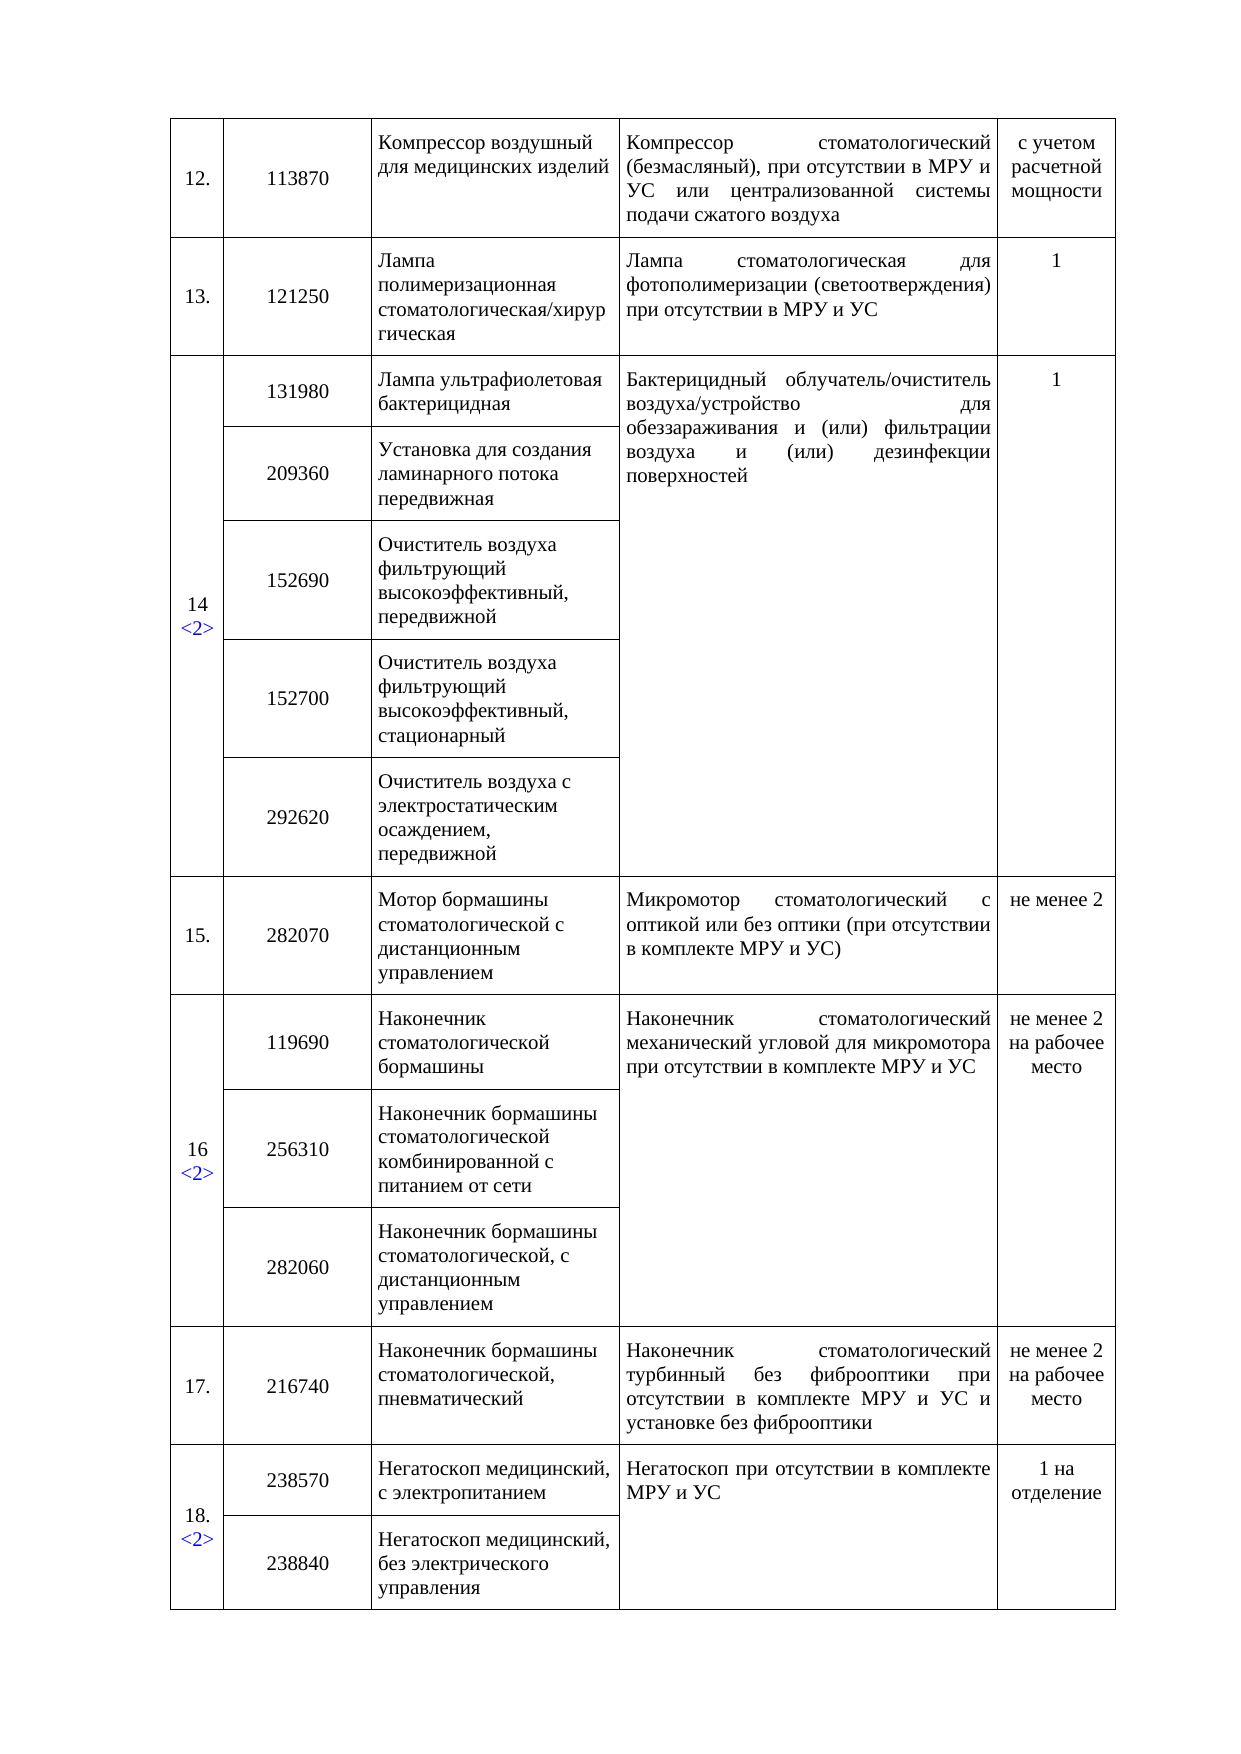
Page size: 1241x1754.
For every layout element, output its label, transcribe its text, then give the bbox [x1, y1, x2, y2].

table_cell Установка для создания ламинарного потока передвижная [372, 427, 619, 520]
table_cell Очиститель воздуха фильтрующий высокоэффективный, стационарный [372, 640, 619, 757]
table_cell 15. [171, 877, 223, 994]
table_cell не менее 2 на рабочее место [998, 995, 1115, 1326]
table_cell Компрессор воздушный для медицинских изделий [372, 119, 619, 237]
table_cell Мотор бормашины стоматологической с дистанционным управлением [372, 877, 619, 994]
table_cell с учетом расчетной мощности [998, 119, 1115, 237]
table_cell Наконечник бормашины стоматологической, с дистанционным управлением [372, 1208, 619, 1326]
table_cell Наконечник стоматологической бормашины [372, 995, 619, 1089]
table_cell 1 на отделение [998, 1445, 1115, 1609]
table_cell 1 [998, 238, 1115, 355]
table_cell 131980 [224, 356, 371, 426]
table_cell 216740 [224, 1327, 371, 1444]
table_cell 12. [171, 119, 223, 237]
table_cell Компрессор стоматологический (безмасляный), при отсутствии в МРУ и УС или централизованной системы подачи сжатого воздуха [620, 119, 997, 237]
table_cell 17. [171, 1327, 223, 1444]
table_cell 256310 [224, 1090, 371, 1207]
table_cell Лампа стоматологическая для фотополимеризации (светоотверждения) при отсутствии в МРУ и УС [620, 238, 997, 355]
table_cell Микромотор стоматологический с оптикой или без оптики (при отсутствии в комплекте МРУ и УС) [620, 877, 997, 994]
table_cell Наконечник стоматологический механический угловой для микромотора при отсутствии в комплекте МРУ и УС [620, 995, 997, 1326]
table_cell Очиститель воздуха с электростатическим осаждением, передвижной [372, 758, 619, 876]
table_cell 13. [171, 238, 223, 355]
table_cell 238570 [224, 1445, 371, 1515]
table_cell Бактерицидный облучатель/очиститель воздуха/устройство для обеззараживания и (или) фильтрации воздуха и (или) дезинфекции поверхностей [620, 356, 997, 876]
table_cell Очиститель воздуха фильтрующий высокоэффективный, передвижной [372, 521, 619, 639]
table_cell 18. <2> [171, 1445, 223, 1609]
table_cell 113870 [224, 119, 371, 237]
table_cell Негатоскоп медицинский, с электропитанием [372, 1445, 619, 1515]
table_cell 14 <2> [171, 356, 223, 876]
table_cell не менее 2 [998, 877, 1115, 994]
table_cell Негатоскоп медицинский, без электрического управления [372, 1516, 619, 1609]
table_cell Наконечник стоматологический турбинный без фиброоптики при отсутствии в комплекте МРУ и УС и установке без фиброоптики [620, 1327, 997, 1444]
table_cell 292620 [224, 758, 371, 876]
table_cell 152700 [224, 640, 371, 757]
table_cell 282060 [224, 1208, 371, 1326]
table_cell 282070 [224, 877, 371, 994]
table_cell 209360 [224, 427, 371, 520]
table_cell 121250 [224, 238, 371, 355]
table_cell не менее 2 на рабочее место [998, 1327, 1115, 1444]
table_cell Лампа ультрафиолетовая бактерицидная [372, 356, 619, 426]
table_cell Лампа полимеризационная стоматологическая/хирургическая [372, 238, 619, 355]
table_cell Наконечник бормашины стоматологической, пневматический [372, 1327, 619, 1444]
table_cell 119690 [224, 995, 371, 1089]
table_cell Наконечник бормашины стоматологической комбинированной с питанием от сети [372, 1090, 619, 1207]
table_cell 152690 [224, 521, 371, 639]
table_cell Негатоскоп при отсутствии в комплекте МРУ и УС [620, 1445, 997, 1609]
table_cell 1 [998, 356, 1115, 876]
table_cell 238840 [224, 1516, 371, 1609]
table_cell 16 <2> [171, 995, 223, 1326]
